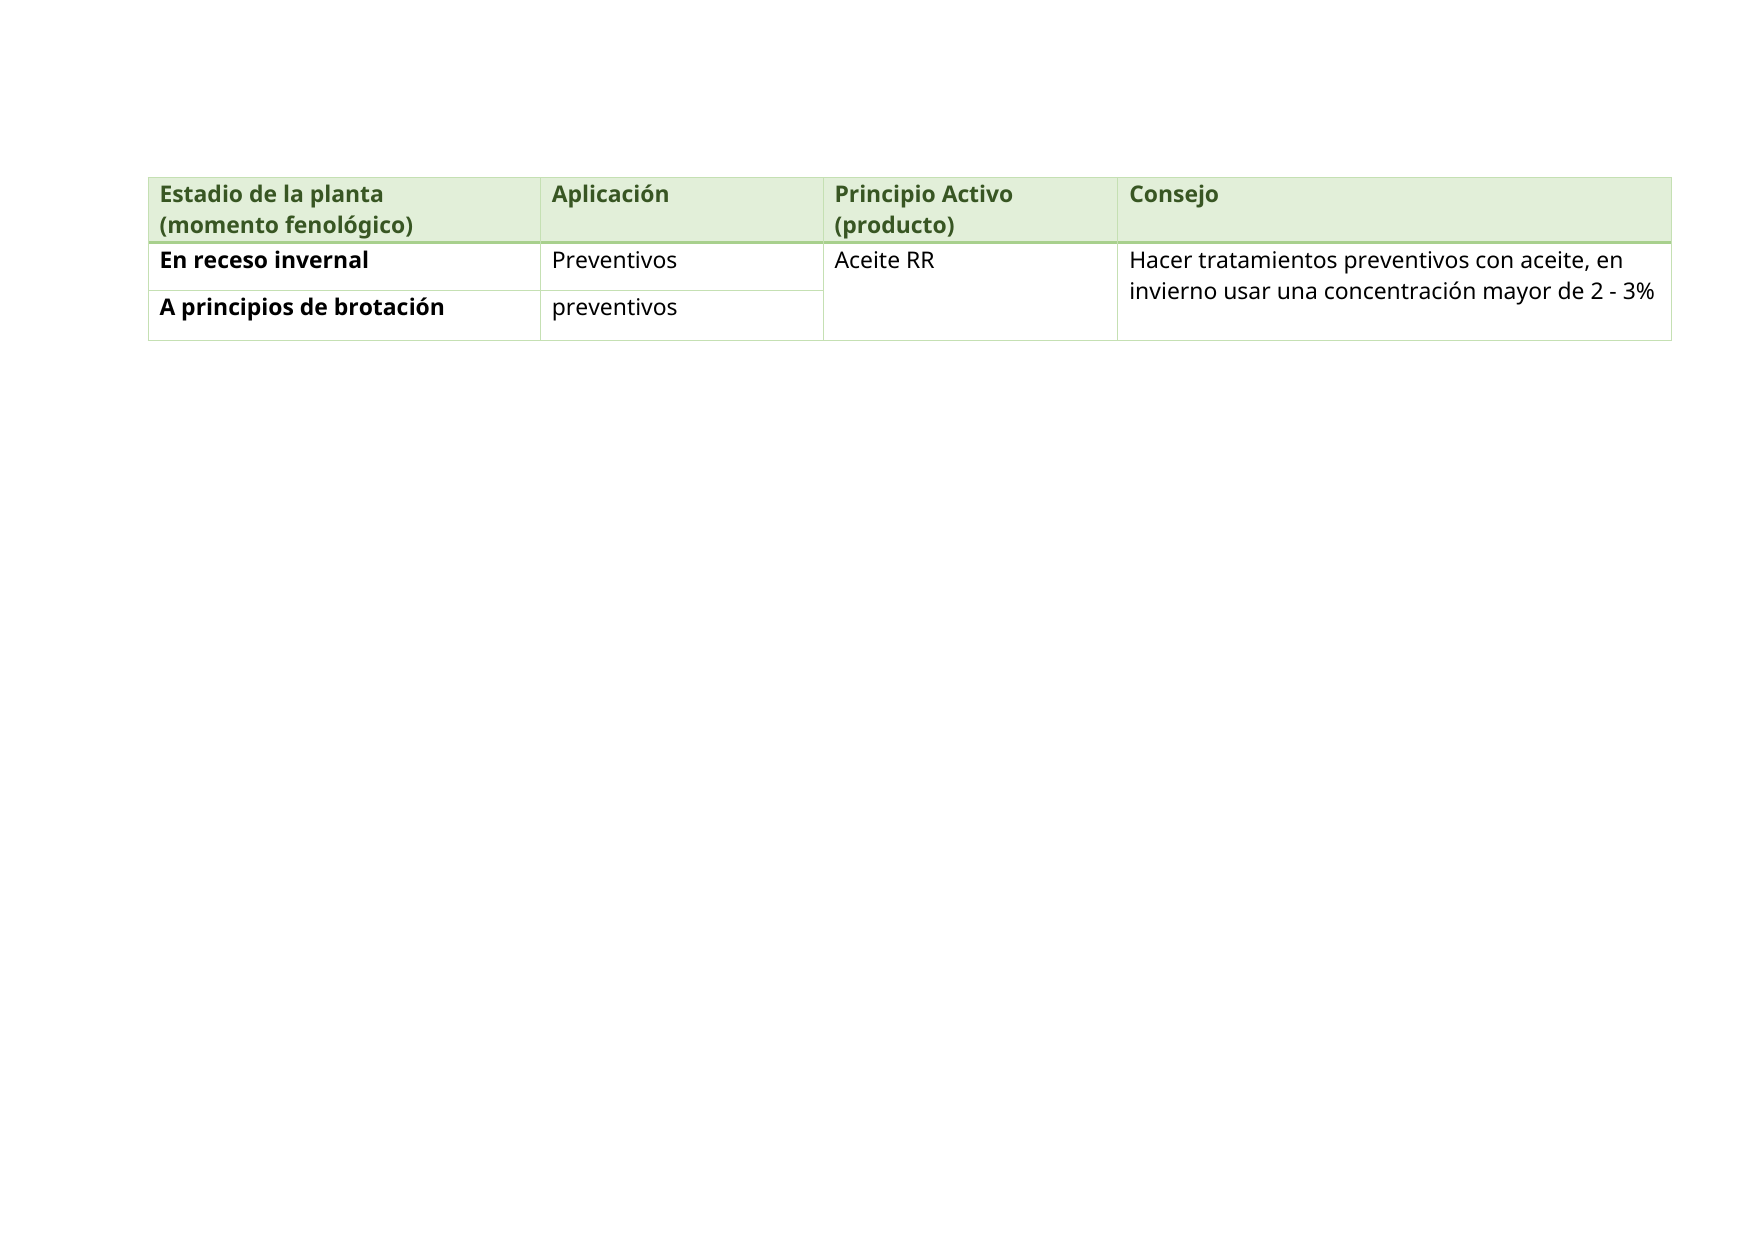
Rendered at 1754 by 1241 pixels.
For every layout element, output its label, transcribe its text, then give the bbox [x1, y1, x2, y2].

table_cell Hacer tratamientos preventivos con aceite, en invierno usar una concentración mayor de 2 - 3% [1118, 244, 1671, 339]
table_header Estadio de la planta (momento fenológico) [149, 178, 540, 241]
table_header Consejo [1118, 178, 1671, 241]
table_cell preventivos [541, 291, 823, 339]
table_cell A principios de brotación [149, 291, 540, 339]
table_cell En receso invernal [149, 244, 540, 290]
table_header Aplicación [541, 178, 823, 241]
table_header Principio Activo (producto) [824, 178, 1117, 241]
table_cell Aceite RR [824, 244, 1117, 339]
table_cell Preventivos [541, 244, 823, 290]
